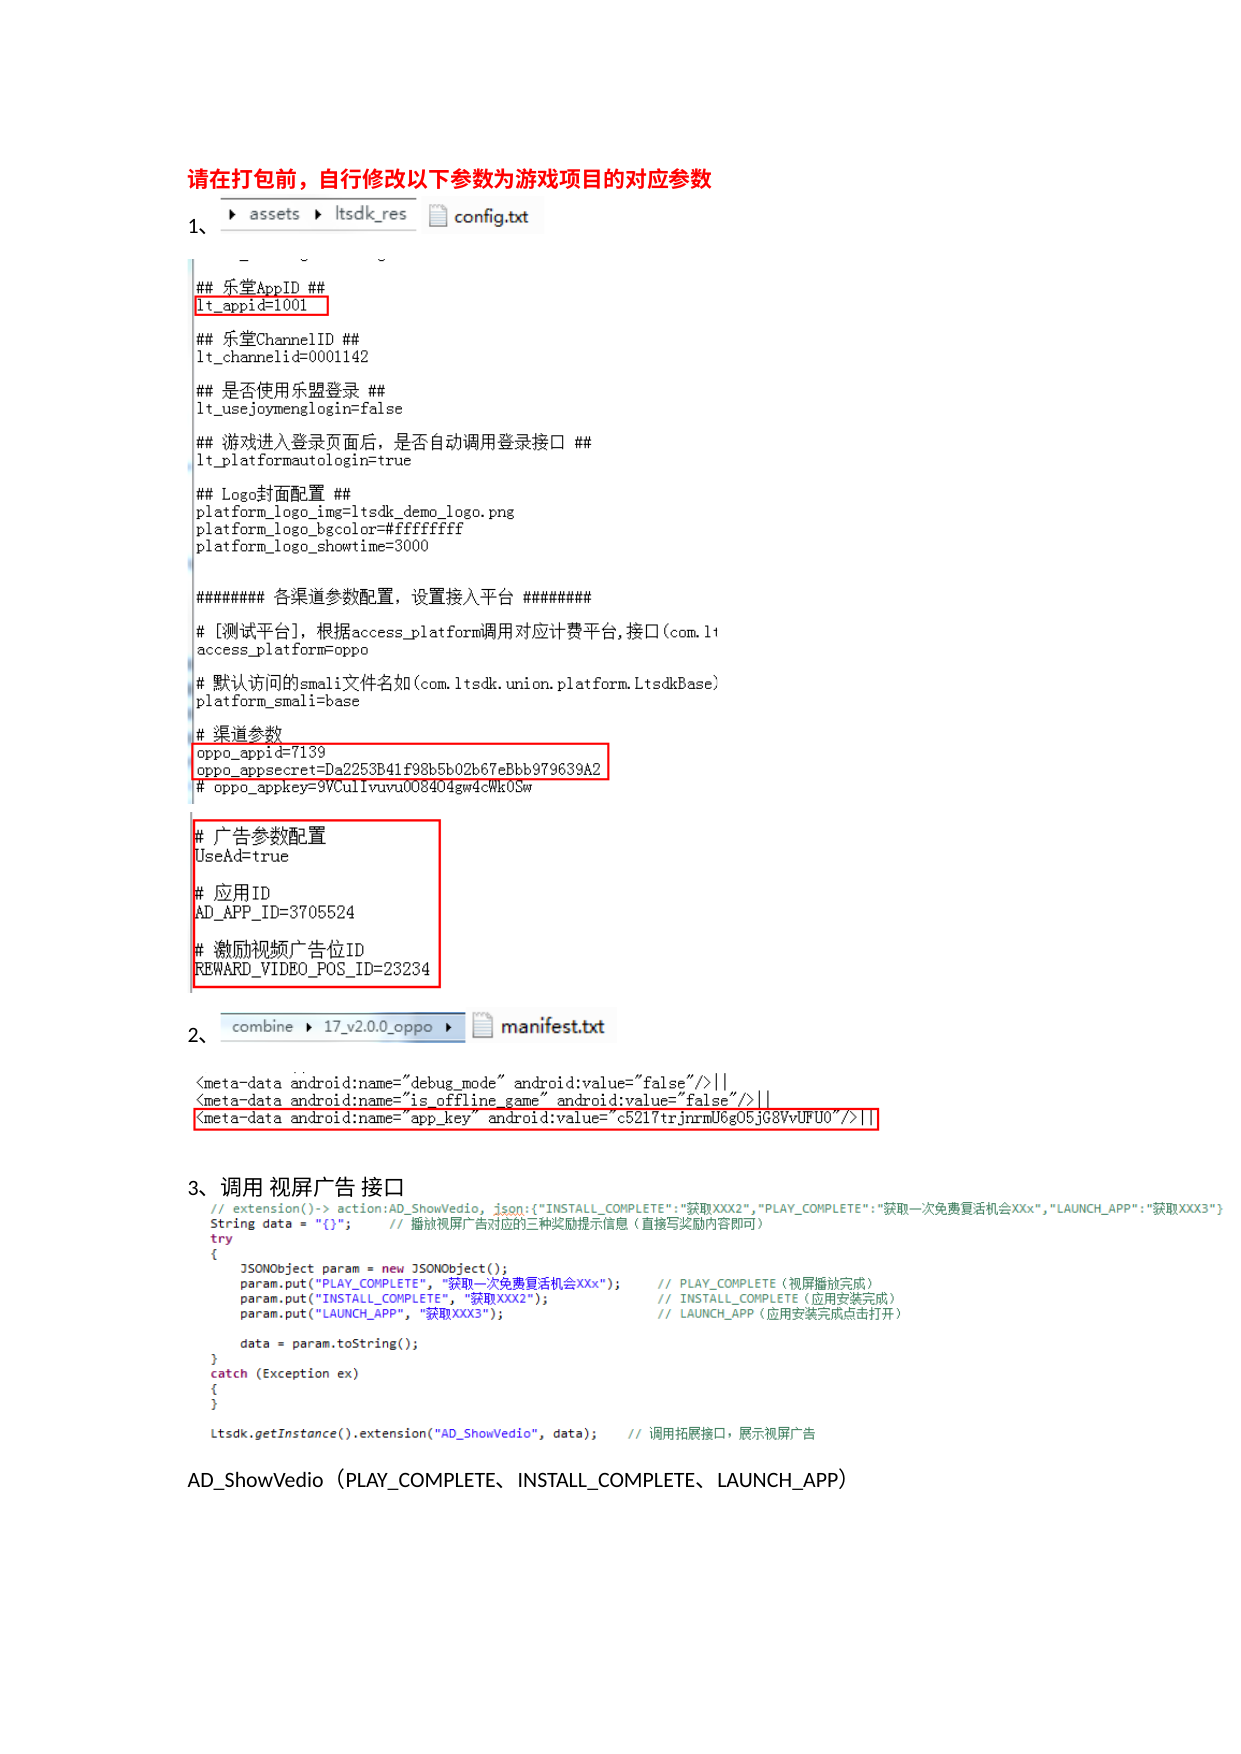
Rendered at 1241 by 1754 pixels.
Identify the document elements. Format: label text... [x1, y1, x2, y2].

picture [220, 194, 417, 234]
picture [187, 1202, 1231, 1443]
text 请在打包前，自行修改以下参数为游戏项目的对应参数 [187, 162, 1053, 194]
text AD_ShowVedio（PLAY_COMPLETE、INSTALL_COMPLETE、LAUNCH_APP） [187, 1462, 1053, 1494]
text 1、 [187, 194, 1053, 259]
text 3、调用 视屏广告 接口 [187, 1169, 1053, 1202]
picture [220, 1007, 617, 1043]
picture [187, 812, 540, 993]
picture [187, 259, 718, 804]
picture [421, 196, 545, 234]
picture [187, 1072, 891, 1134]
